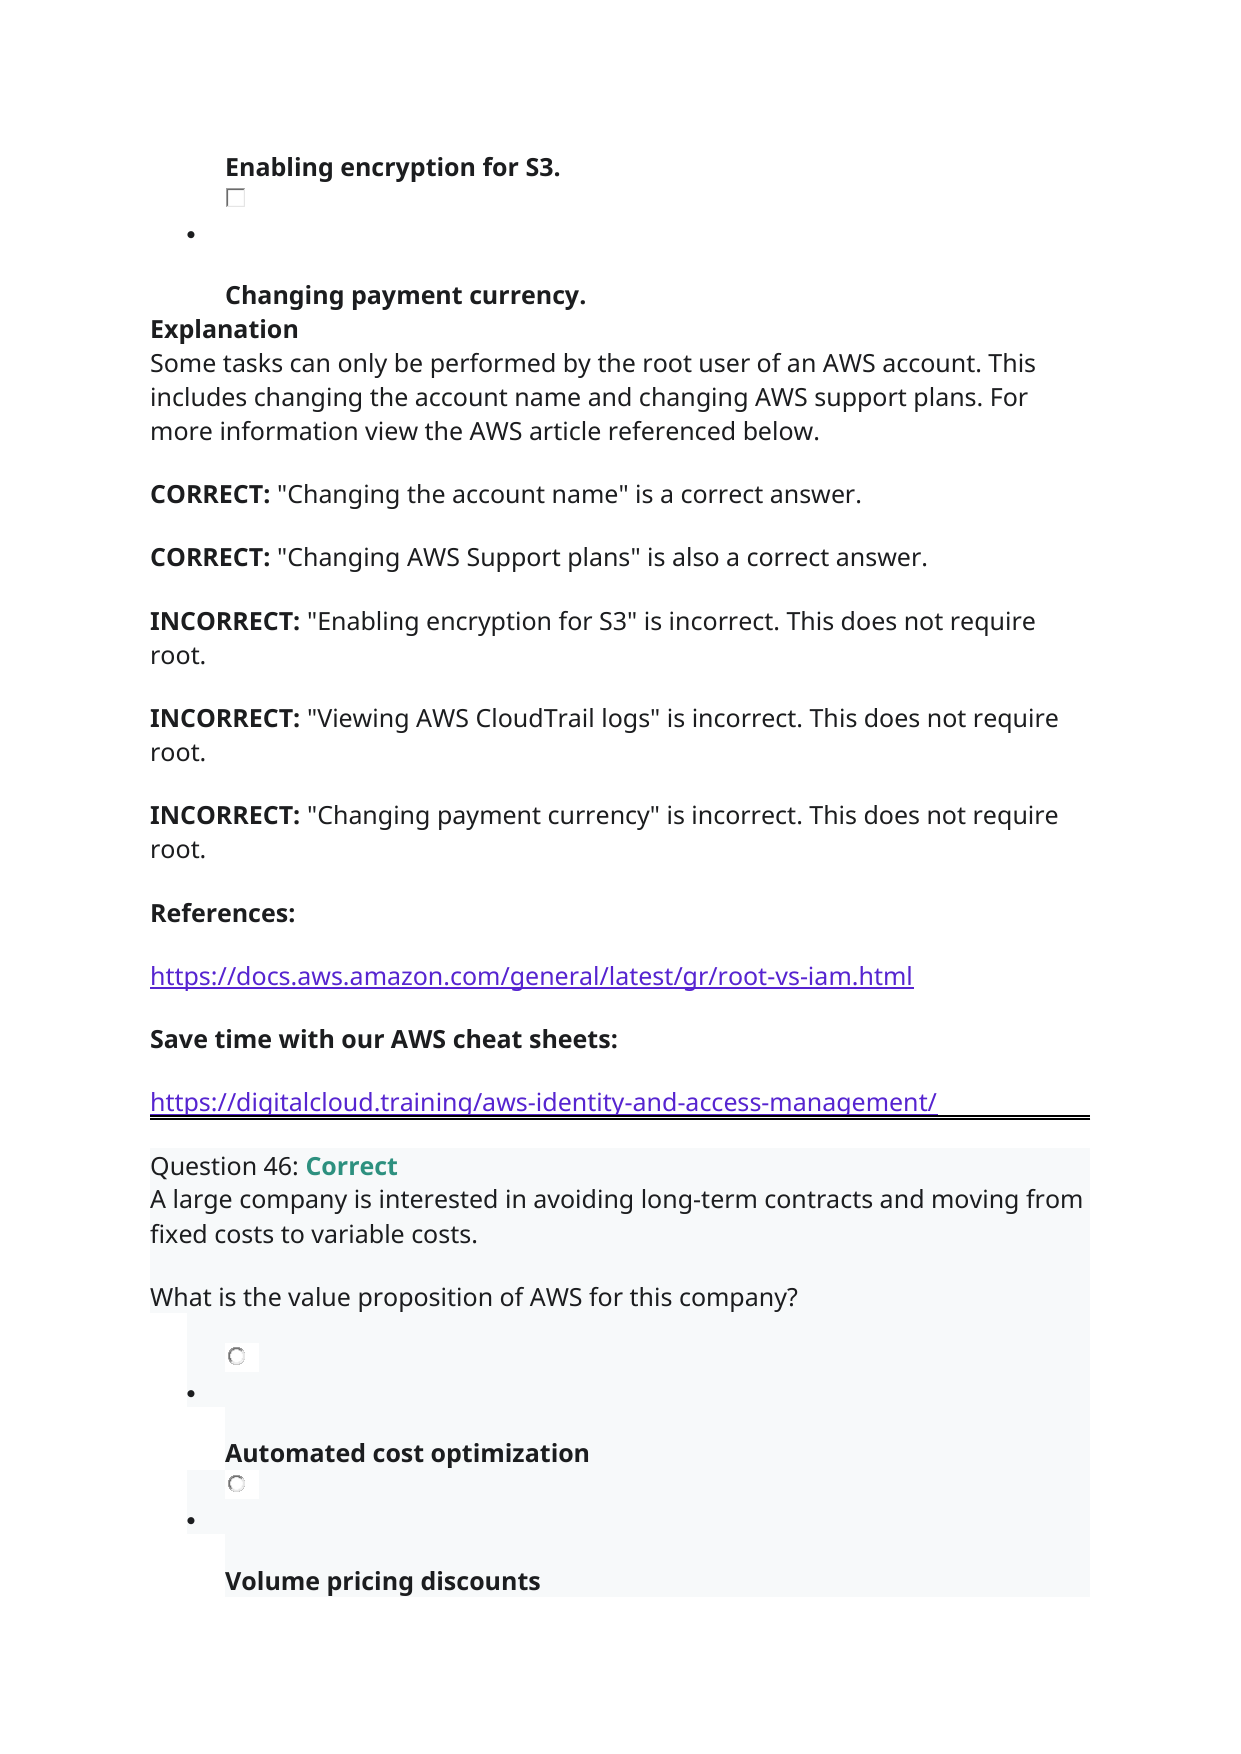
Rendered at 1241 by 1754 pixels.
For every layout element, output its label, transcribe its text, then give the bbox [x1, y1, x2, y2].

text Question 46: Correct [150, 1148, 1090, 1182]
text Volume pricing discounts [225, 1563, 1090, 1597]
text References: [150, 895, 1090, 929]
text Save time with our AWS cheat sheets: [150, 1022, 1090, 1056]
text Explanation [150, 311, 1090, 346]
text INCORRECT: "Viewing AWS CloudTrail logs" is incorrect. This does not require root. [150, 701, 1090, 769]
text INCORRECT: "Changing payment currency" is incorrect. This does not require root. [150, 798, 1090, 866]
text https://docs.aws.amazon.com/general/latest/gr/root-vs-iam.html [150, 958, 1090, 992]
text INCORRECT: "Enabling encryption for S3" is incorrect. This does not require root. [150, 603, 1090, 671]
text Changing payment currency. [225, 277, 1090, 311]
text A large company is interested in avoiding long-term contracts and moving from fixed costs to variable costs. [150, 1182, 1090, 1250]
text What is the value proposition of AWS for this company? [150, 1279, 1090, 1313]
text CORRECT: "Changing the account name" is a correct answer. [150, 477, 1090, 511]
text Automated cost optimization [225, 1436, 1090, 1470]
text Enabling encryption for S3. [225, 150, 1090, 184]
text https://digitalcloud.training/aws-identity-and-access-management/ [150, 1085, 1090, 1115]
text Some tasks can only be performed by the root user of an AWS account. This includes changing the account name and changing AWS support plans. For more information view the AWS article referenced below. [150, 346, 1090, 448]
text CORRECT: "Changing AWS Support plans" is also a correct answer. [150, 540, 1090, 574]
